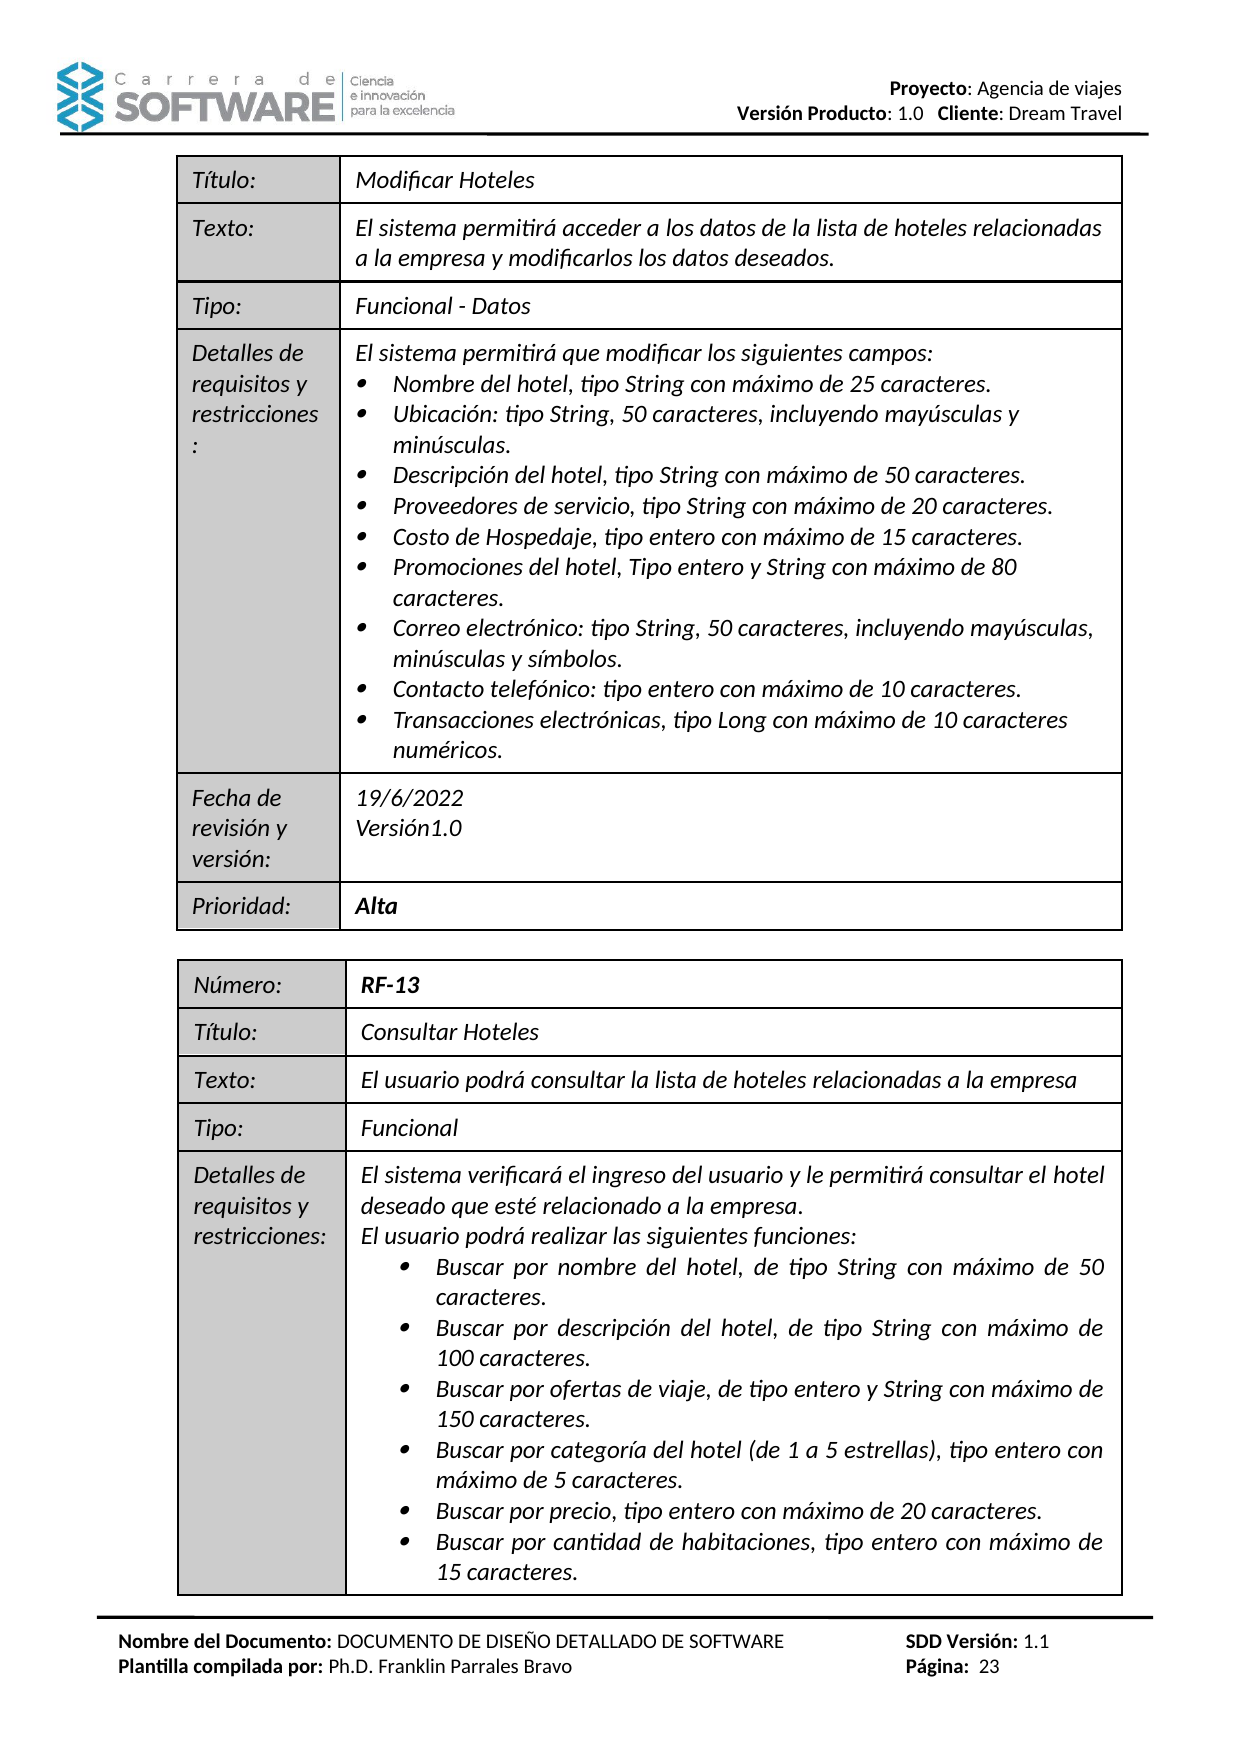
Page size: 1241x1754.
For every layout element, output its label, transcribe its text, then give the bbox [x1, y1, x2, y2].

table_cell Prioridad: [178, 883, 339, 928]
table_cell Fecha de revisión y versión: [178, 774, 339, 881]
table_cell Texto: [178, 204, 339, 280]
table_cell El sistema permitirá que modificar los siguientes campos: Nombre del hotel, tipo String con máximo de 25 caracteres. Ubicación: tipo String, 50 caracteres, incluyendo mayúsculas y minúsculas. Descripción del hotel, tipo String con máximo de 50 caracteres. Proveedores de servicio, tipo String con máximo de 20 caracteres. Costo de Hospedaje, tipo entero con máximo de 15 caracteres. Promociones del hotel, Tipo entero y String con máximo de 80 caracteres. Correo electrónico: tipo String, 50 caracteres, incluyendo mayúsculas, minúsculas y símbolos. Contacto telefónico: tipo entero con máximo de 10 caracteres. Transacciones electrónicas, tipo Long con máximo de 10 caracteres numéricos. [341, 330, 1121, 772]
table_cell Texto: [179, 1057, 345, 1102]
table_cell Tipo: [179, 1104, 345, 1150]
table_cell Consultar Hoteles [347, 1009, 1121, 1054]
table_cell Alta [341, 883, 1121, 928]
table_cell Funcional [347, 1104, 1121, 1150]
table_cell Tipo: [178, 283, 339, 328]
table_cell Funcional - Datos [341, 283, 1121, 328]
table_cell Detalles de requisitos y restricciones: [179, 1152, 345, 1594]
table_cell Modificar Hoteles [341, 157, 1121, 202]
table_header RF-13 [347, 961, 1121, 1007]
table_cell El usuario podrá consultar la lista de hoteles relacionadas a la empresa [347, 1057, 1121, 1102]
table_header Número: [179, 961, 345, 1007]
table_cell El sistema permitirá acceder a los datos de la lista de hoteles relacionadas a la empresa y modificarlos los datos deseados. [341, 204, 1121, 280]
table_cell Título: [179, 1009, 345, 1054]
table_cell Detalles de requisitos y restricciones: [178, 330, 339, 772]
table_cell 19/6/2022 Versión1.0 [341, 774, 1121, 881]
table_cell Título: [178, 157, 339, 202]
picture [46, 46, 461, 154]
